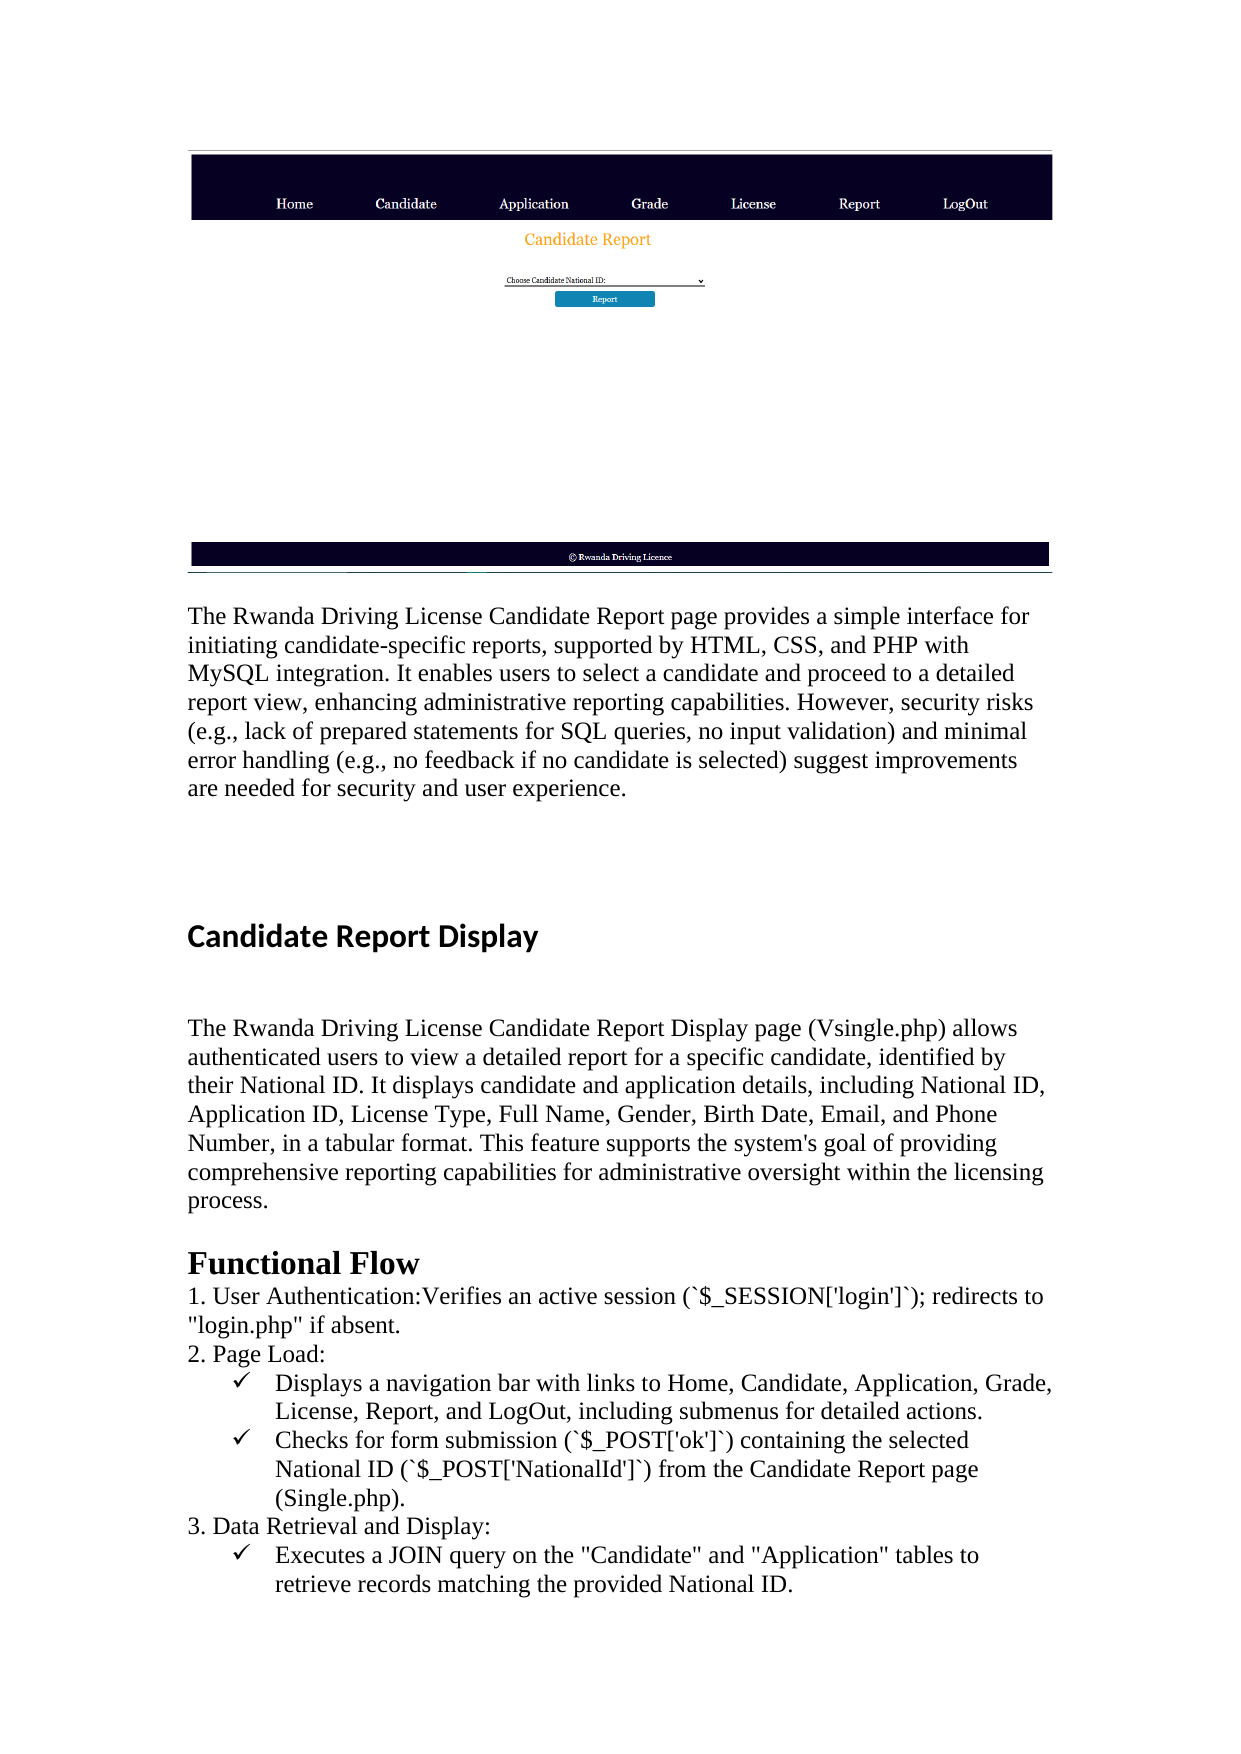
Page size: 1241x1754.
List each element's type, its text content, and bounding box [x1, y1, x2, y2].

list Displays a navigation bar with links to Home, Candidate, Application, Grade, License, Report, and LogOut, including submenus for detailed actions. [231, 1368, 1053, 1425]
list Checks for form submission (`$_POST['ok']`) containing the selected National ID (`$_POST['NationalId']`) from the Candidate Report page (Single.php). [231, 1425, 1053, 1511]
text Functional Flow [187, 1243, 1053, 1281]
text 1. User Authentication:Verifies an active session (`$_SESSION['login']`); redirects to "login.php" if absent. [187, 1281, 1053, 1339]
picture [187, 150, 1053, 573]
text The Rwanda Driving License Candidate Report page provides a simple interface for initiating candidate-specific reports, supported by HTML, CSS, and PHP with MySQL integration. It enables users to select a candidate and proceed to a detailed report view, enhancing administrative reporting capabilities. However, security risks (e.g., lack of prepared statements for SQL queries, no input validation) and minimal error handling (e.g., no feedback if no candidate is selected) suggest improvements are needed for security and user experience. [187, 601, 1053, 802]
text The Rwanda Driving License Candidate Report Display page (Vsingle.php) allows authenticated users to view a detailed report for a specific candidate, identified by their National ID. It displays candidate and application details, including National ID, Application ID, License Type, Full Name, Gender, Birth Date, Email, and Phone Number, in a tabular format. This feature supports the system's goal of providing comprehensive reporting capabilities for administrative oversight within the licensing process. [187, 1013, 1053, 1214]
text 3. Data Retrieval and Display: [187, 1511, 1053, 1540]
subtitle Candidate Report Display [187, 916, 1053, 956]
text 2. Page Load: [187, 1339, 1053, 1368]
list Executes a JOIN query on the "Candidate" and "Application" tables to retrieve records matching the provided National ID. [231, 1540, 1053, 1598]
